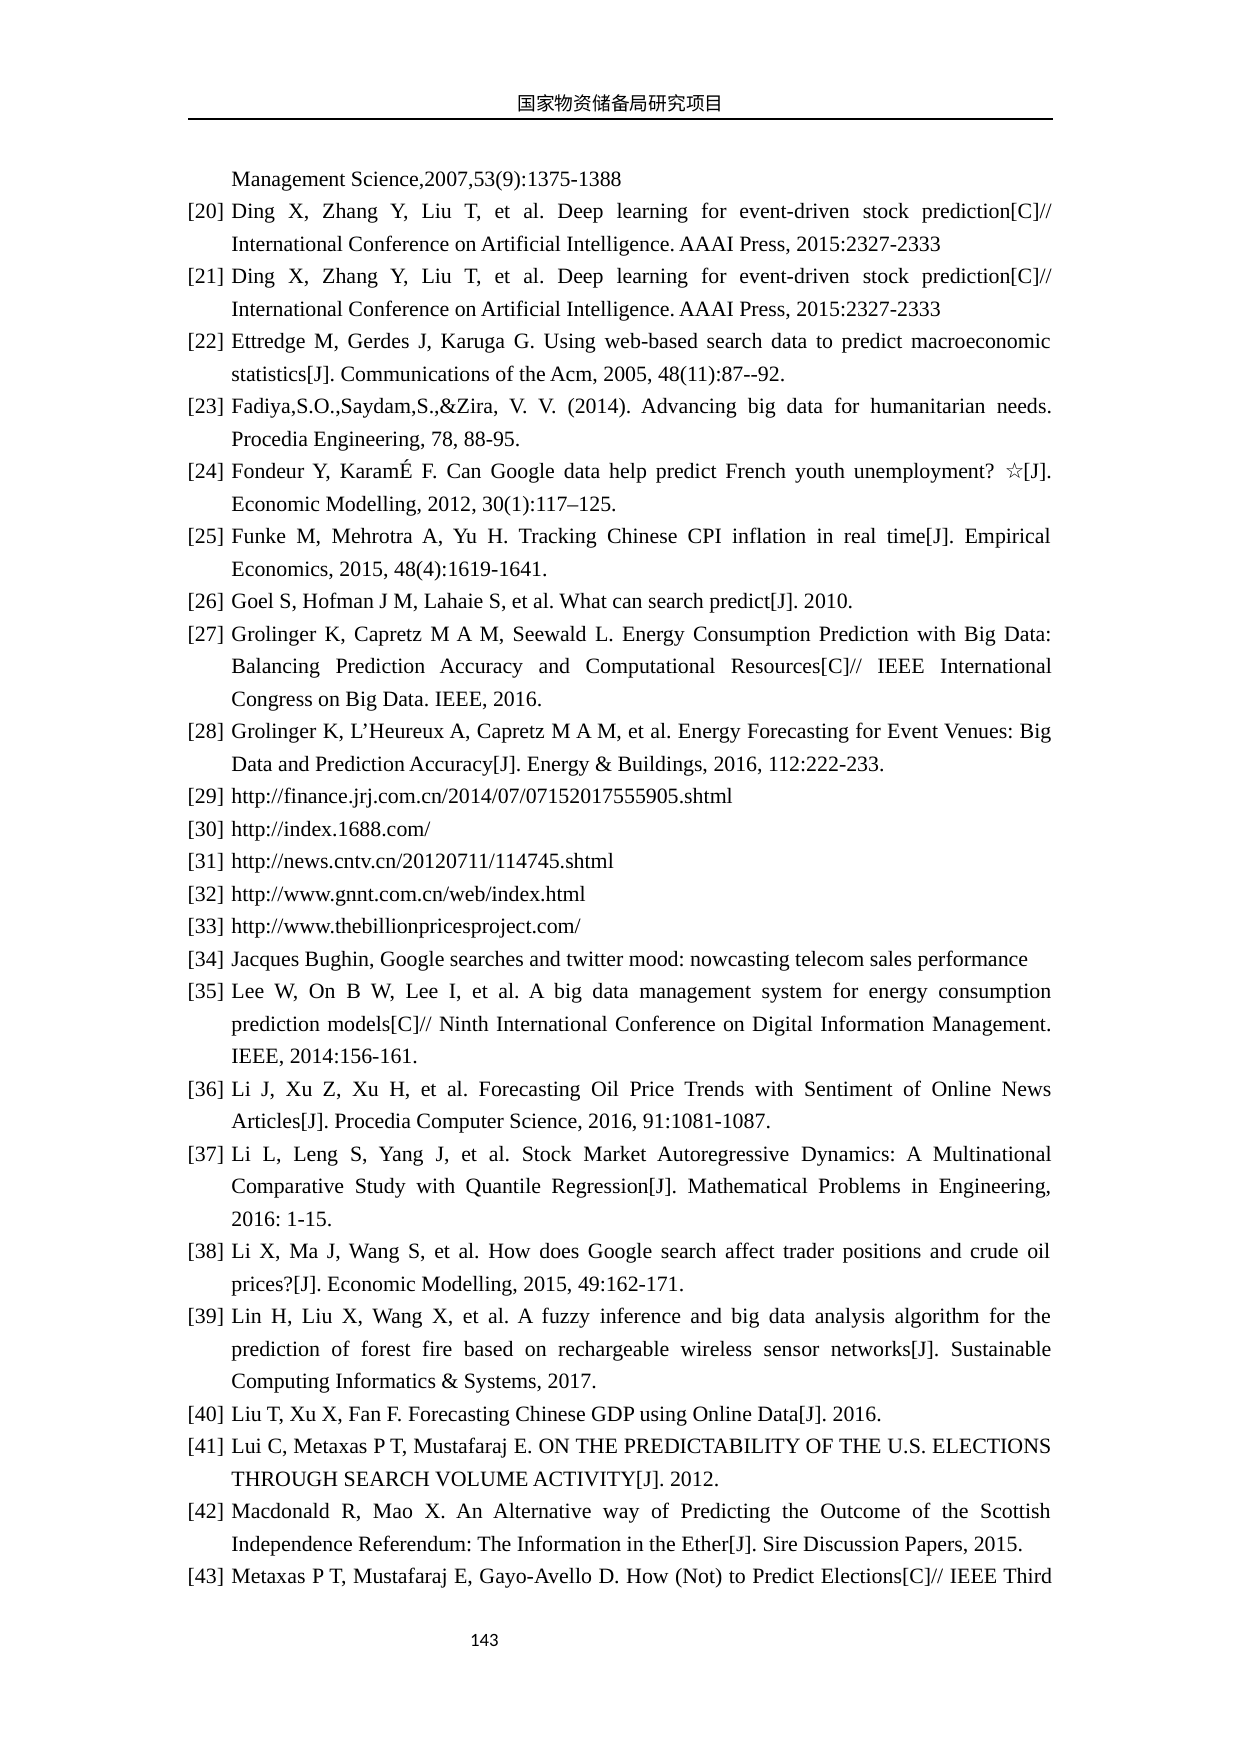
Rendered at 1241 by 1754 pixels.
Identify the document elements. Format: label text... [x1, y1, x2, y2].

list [187, 162, 1053, 194]
list Lui C, Metaxas P T, Mustafaraj E. ON THE PREDICTABILITY OF THE U.S. ELECTIONS THROUGH SEARCH VOLUME ACTIVITY[J]. 2012. [187, 1429, 1053, 1494]
list Li X, Ma J, Wang S, et al. How does Google search affect trader positions and crude oil prices?[J]. Economic Modelling, 2015, 49:162-171. [187, 1234, 1053, 1299]
list Grolinger K, L’Heureux A, Capretz M A M, et al. Energy Forecasting for Event Venues: Big Data and Prediction Accuracy[J]. Energy & Buildings, 2016, 112:222-233. [187, 714, 1053, 779]
list Ding X, Zhang Y, Liu T, et al. Deep learning for event-driven stock prediction[C]// International Conference on Artificial Intelligence. AAAI Press, 2015:2327-2333 [187, 194, 1053, 259]
list Fadiya,S.O.,Saydam,S.,&Zira, V. V. (2014). Advancing big data for humanitarian needs. Procedia Engineering, 78, 88-95. [187, 389, 1053, 454]
list http://news.cntv.cn/20120711/114745.shtml [187, 844, 1053, 877]
list http://finance.jrj.com.cn/2014/07/07152017555905.shtml [187, 779, 1053, 812]
list Li L, Leng S, Yang J, et al. Stock Market Autoregressive Dynamics: A Multinational Comparative Study with Quantile Regression[J]. Mathematical Problems in Engineering, 2016: 1-15. [187, 1137, 1053, 1234]
list Lin H, Liu X, Wang X, et al. A fuzzy inference and big data analysis algorithm for the prediction of forest fire based on rechargeable wireless sensor networks[J]. Sustainable Computing Informatics & Systems, 2017. [187, 1299, 1053, 1397]
list Funke M, Mehrotra A, Yu H. Tracking Chinese CPI inflation in real time[J]. Empirical Economics, 2015, 48(4):1619-1641. [187, 519, 1053, 584]
list Jacques Bughin, Google searches and twitter mood: nowcasting telecom sales performance [187, 942, 1053, 974]
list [187, 1559, 1053, 1592]
list Lee W, On B W, Lee I, et al. A big data management system for energy consumption prediction models[C]// Ninth International Conference on Digital Information Management. IEEE, 2014:156-161. [187, 974, 1053, 1072]
list Goel S, Hofman J M, Lahaie S, et al. What can search predict[J]. 2010. [187, 584, 1053, 617]
list http://www.thebillionpricesproject.com/ [187, 909, 1053, 942]
list Liu T, Xu X, Fan F. Forecasting Chinese GDP using Online Data[J]. 2016. [187, 1397, 1053, 1429]
list Li J, Xu Z, Xu H, et al. Forecasting Oil Price Trends with Sentiment of Online News Articles[J]. Procedia Computer Science, 2016, 91:1081-1087. [187, 1072, 1053, 1137]
list http://www.gnnt.com.cn/web/index.html [187, 877, 1053, 909]
list Fondeur Y, KaramÉ F. Can Google data help predict French youth unemployment? ☆[J]. Economic Modelling, 2012, 30(1):117–125. [187, 454, 1053, 519]
list Grolinger K, Capretz M A M, Seewald L. Energy Consumption Prediction with Big Data: Balancing Prediction Accuracy and Computational Resources[C]// IEEE International Congress on Big Data. IEEE, 2016. [187, 617, 1053, 714]
list Ding X, Zhang Y, Liu T, et al. Deep learning for event-driven stock prediction[C]// International Conference on Artificial Intelligence. AAAI Press, 2015:2327-2333 [187, 259, 1053, 324]
list Ettredge M, Gerdes J, Karuga G. Using web-based search data to predict macroeconomic statistics[J]. Communications of the Acm, 2005, 48(11):87--92. [187, 324, 1053, 389]
list http://index.1688.com/ [187, 812, 1053, 844]
list Macdonald R, Mao X. An Alternative way of Predicting the Outcome of the Scottish Independence Referendum: The Information in the Ether[J]. Sire Discussion Papers, 2015. [187, 1494, 1053, 1559]
